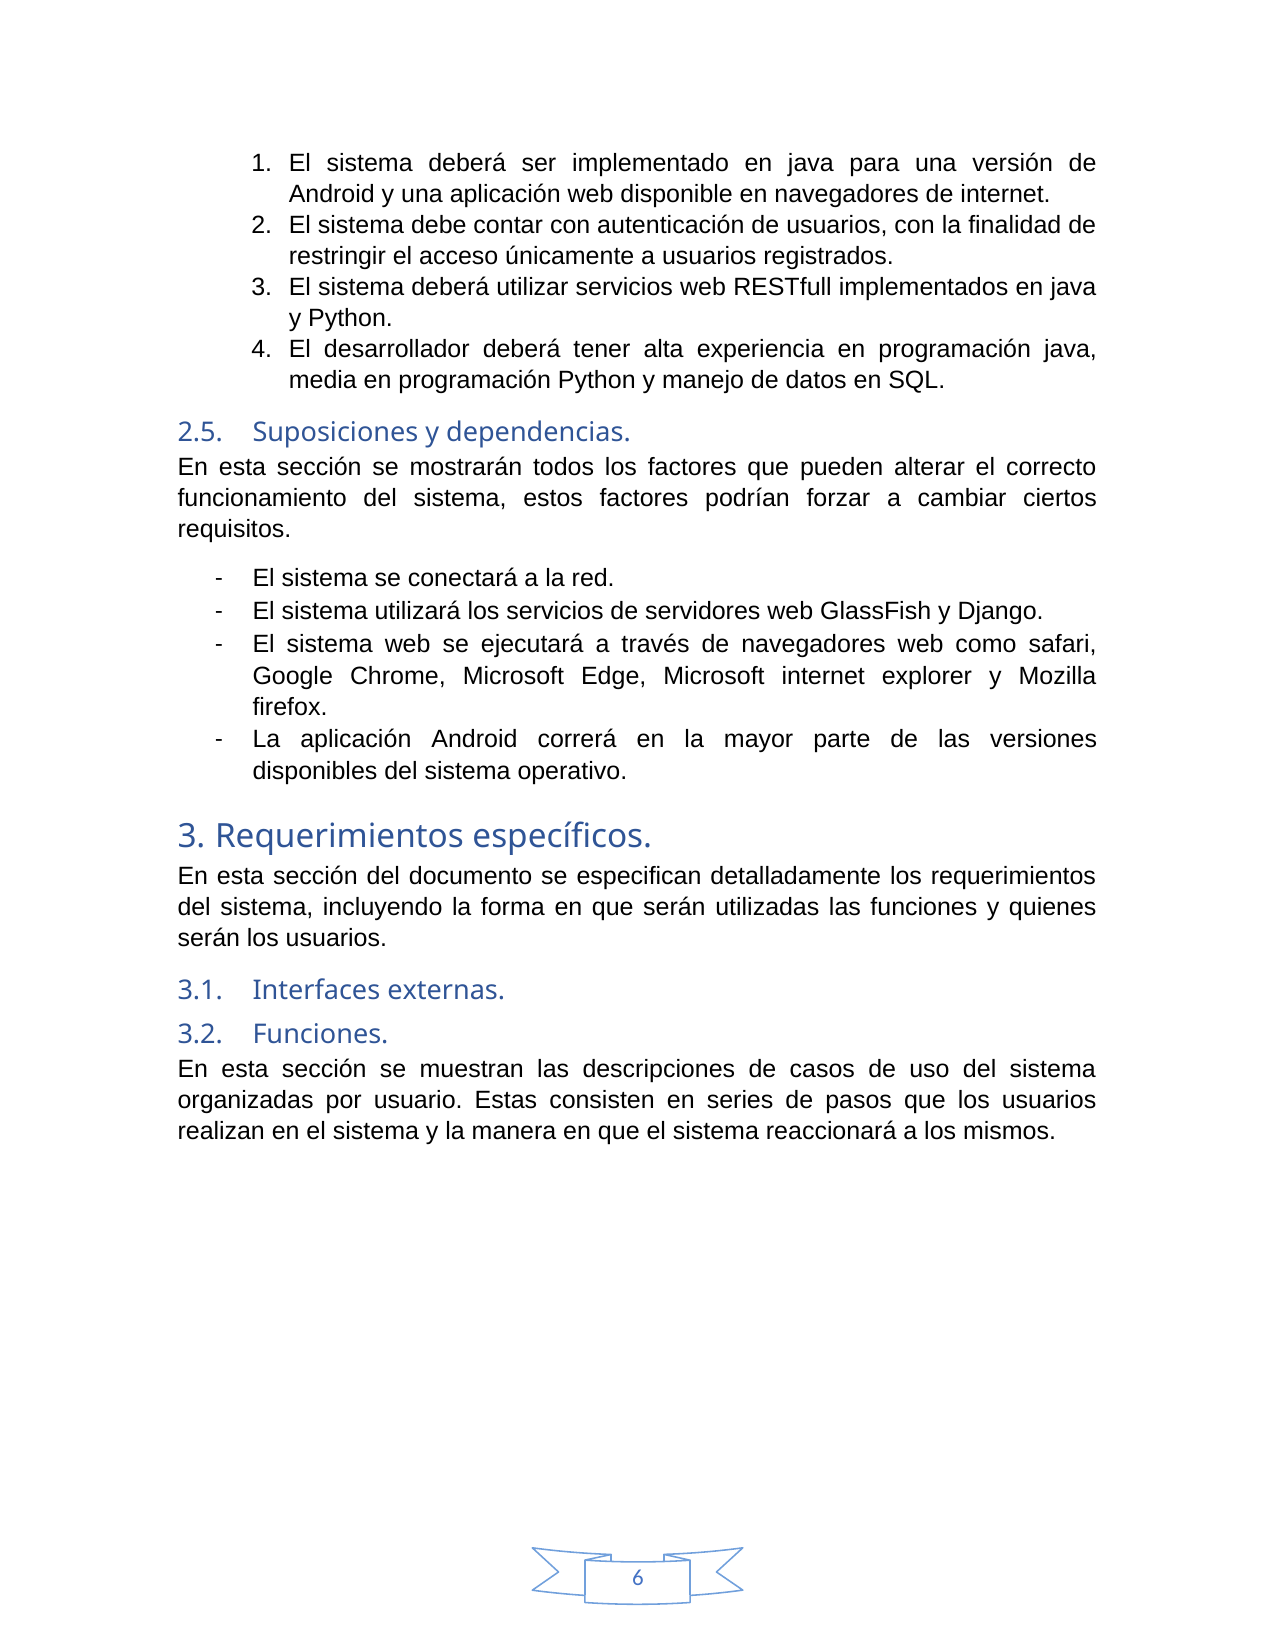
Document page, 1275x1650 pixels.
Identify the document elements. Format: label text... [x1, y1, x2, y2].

subtitle Requerimientos específicos. [177, 812, 1098, 857]
list El sistema utilizará los servicios de servidores web GlassFish y Django. [215, 595, 1098, 626]
list El sistema se conectará a la red. [215, 562, 1098, 593]
text En esta sección del documento se especifican detalladamente los requerimientos del sistema, incluyendo la forma en que serán utilizadas las funciones y quienes serán los usuarios. [177, 861, 1098, 952]
subtitle Suposiciones y dependencias. [177, 413, 1098, 449]
list El sistema debe contar con autenticación de usuarios, con la finalidad de restringir el acceso únicamente a usuarios registrados. [251, 210, 1098, 269]
text En esta sección se mostrarán todos los factores que pueden alterar el correcto funcionamiento del sistema, estos factores podrían forzar a cambiar ciertos requisitos. [177, 452, 1098, 543]
list El sistema web se ejecutará a través de navegadores web como safari, Google Chrome, Microsoft Edge, Microsoft internet explorer y Mozilla firefox. [215, 628, 1098, 721]
list El sistema deberá utilizar servicios web RESTfull implementados en java y Python. [251, 272, 1098, 332]
subtitle Interfaces externas. [177, 971, 1098, 1007]
list El sistema deberá ser implementado en java para una versión de Android y una aplicación web disponible en navegadores de internet. [251, 148, 1098, 207]
list El desarrollador deberá tener alta experiencia en programación java, media en programación Python y manejo de datos en SQL. [251, 334, 1098, 394]
subtitle Funciones. [177, 1014, 1098, 1051]
list La aplicación Android correrá en la mayor parte de las versiones disponibles del sistema operativo. [215, 723, 1098, 784]
text En esta sección se muestran las descripciones de casos de uso del sistema organizadas por usuario. Estas consisten en series de pasos que los usuarios realizan en el sistema y la manera en que el sistema reaccionará a los mismos. [177, 1054, 1098, 1145]
